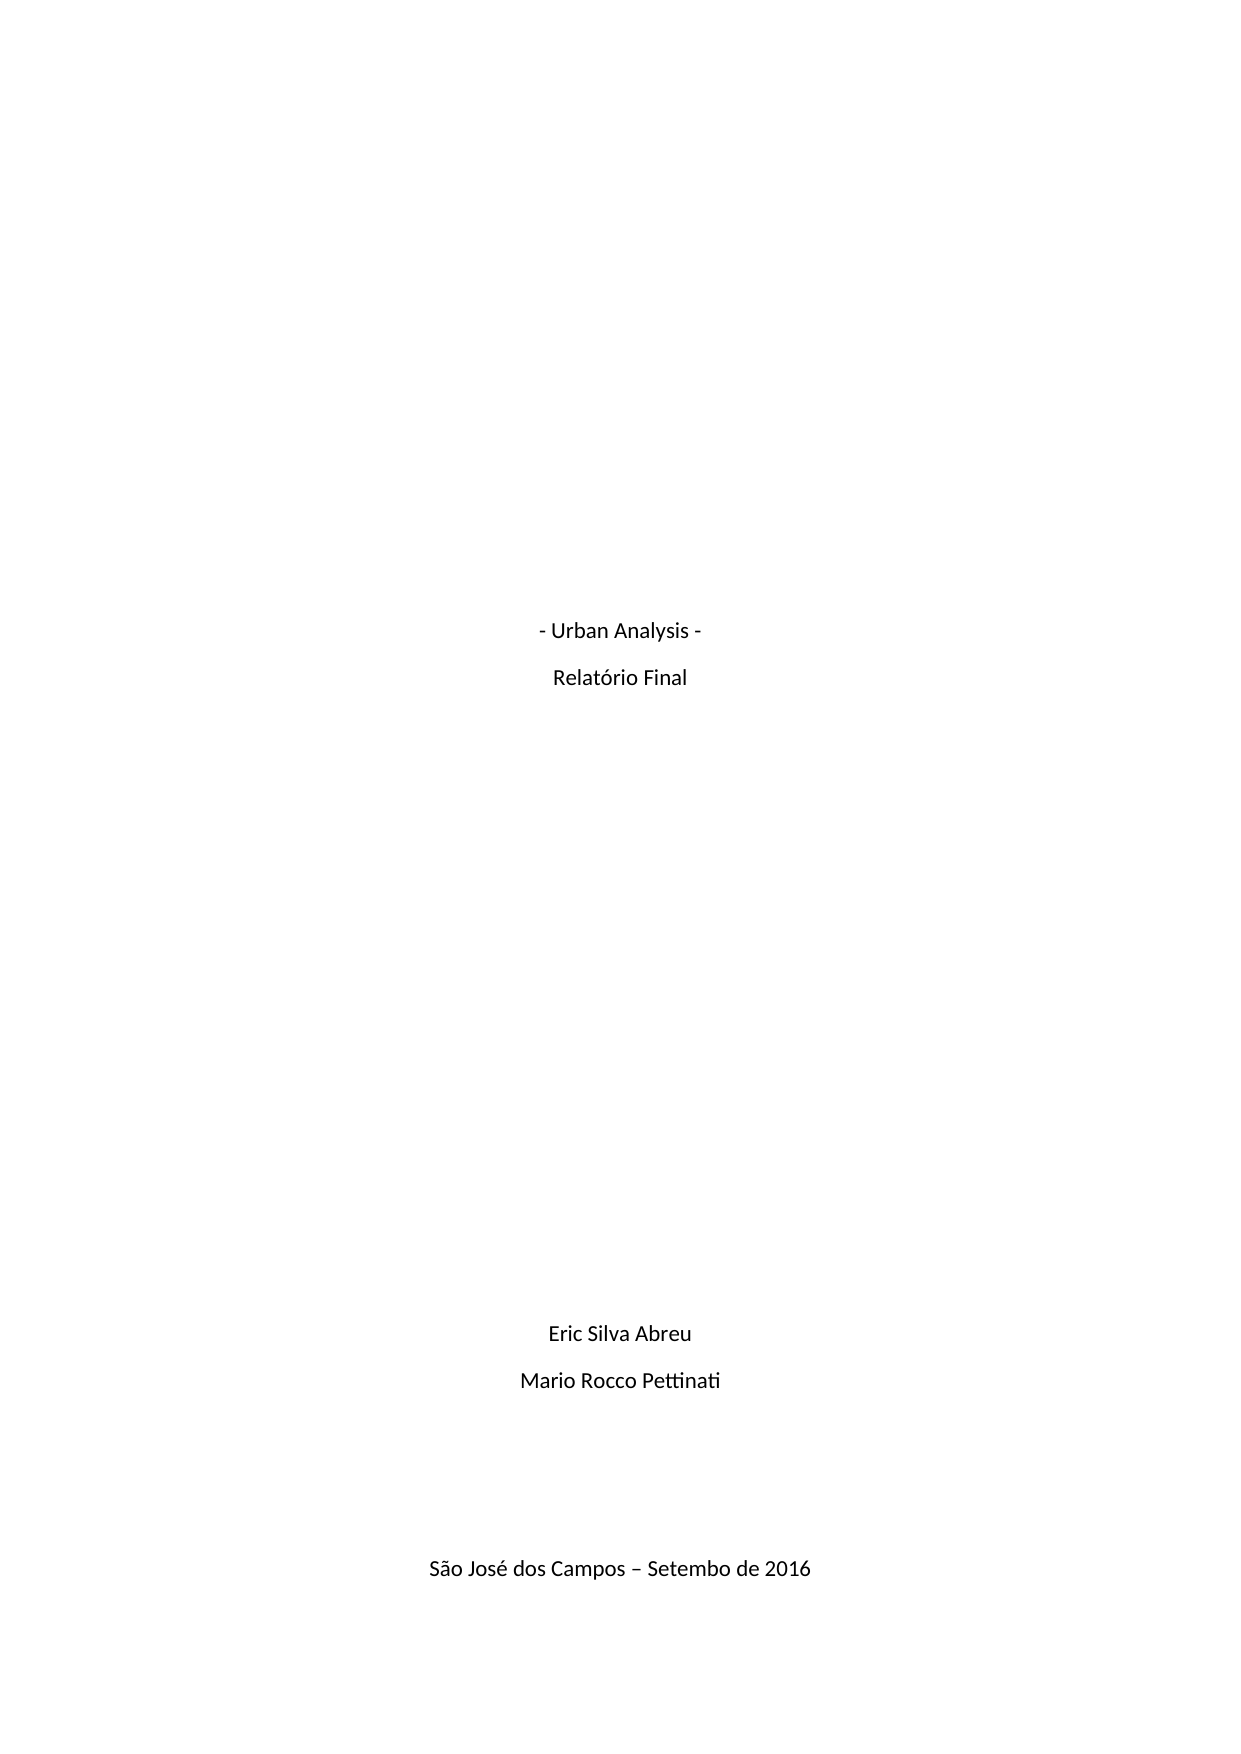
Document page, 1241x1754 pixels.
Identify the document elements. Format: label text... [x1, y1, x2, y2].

text Relatório Final [177, 663, 1063, 691]
text Mario Rocco Pettinati [177, 1366, 1063, 1394]
text São José dos Campos – Setembo de 2016 [177, 1554, 1063, 1582]
text - Urban Analysis - [177, 616, 1063, 644]
text Eric Silva Abreu [177, 1319, 1063, 1347]
